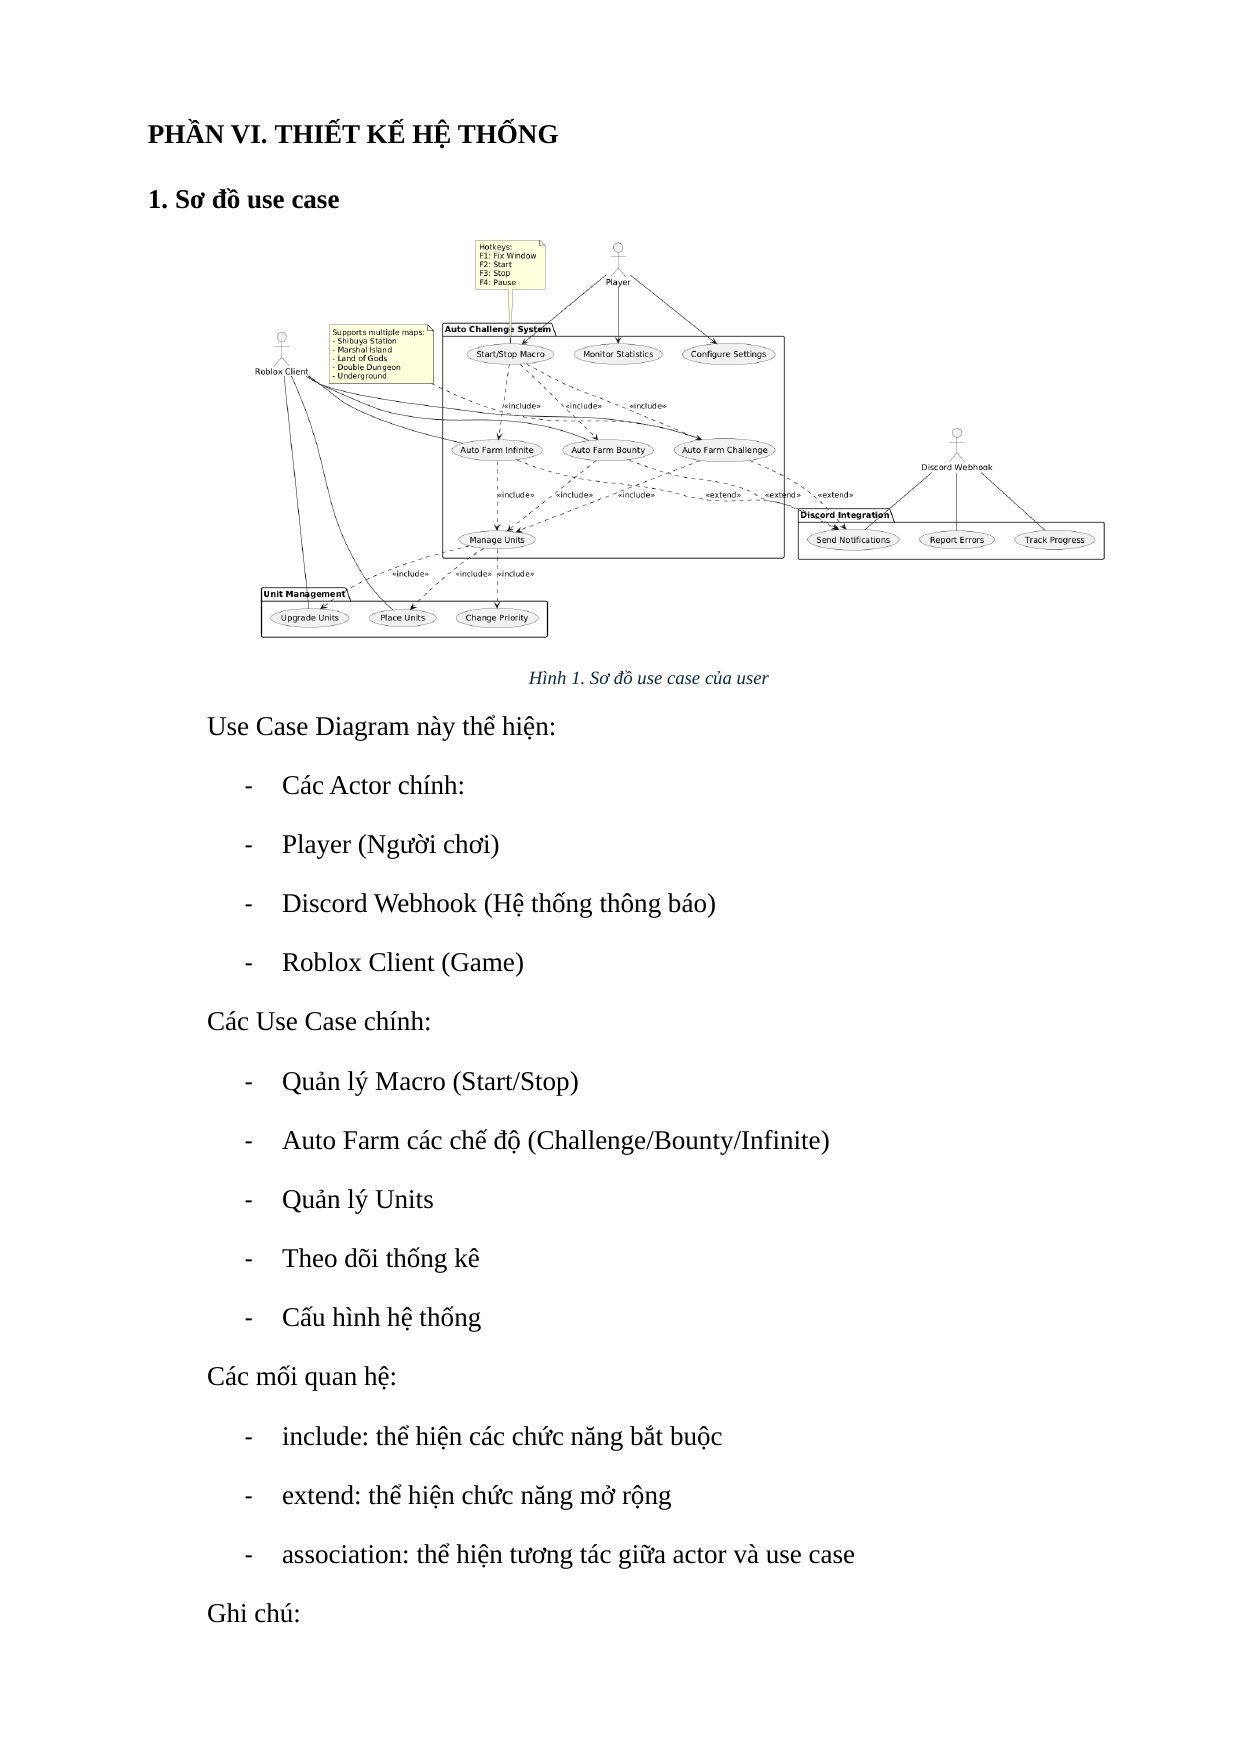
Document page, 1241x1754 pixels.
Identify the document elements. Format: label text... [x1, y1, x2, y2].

list Player (Người chơi) [244, 828, 1152, 859]
text Use Case Diagram này thể hiện: [148, 709, 1152, 741]
list Discord Webhook (Hệ thống thông báo) [244, 887, 1152, 918]
subtitle Thiết kế hệ thống [148, 118, 1152, 149]
list Theo dõi thống kê [244, 1242, 1152, 1273]
list Quản lý Macro (Start/Stop) [244, 1064, 1152, 1096]
list Quản lý Units [244, 1183, 1152, 1214]
list Cấu hình hệ thống [244, 1301, 1152, 1332]
list extend: thể hiện chức năng mở rộng [244, 1479, 1152, 1510]
subtitle Sơ đồ use case [148, 183, 1152, 215]
list association: thể hiện tương tác giữa actor và use case [244, 1538, 1152, 1569]
list include: thể hiện các chức năng bắt buộc [244, 1419, 1152, 1451]
text Hình 1. Sơ đồ use case của user [148, 667, 1152, 689]
list Auto Farm các chế độ (Challenge/Bounty/Infinite) [244, 1124, 1152, 1155]
picture [251, 236, 1107, 640]
text Các Use Case chính: [148, 1005, 1152, 1037]
list Roblox Client (Game) [244, 946, 1152, 977]
list Các Actor chính: [244, 769, 1152, 800]
text Các mối quan hệ: [148, 1360, 1152, 1392]
text Ghi chú: [148, 1597, 1152, 1628]
